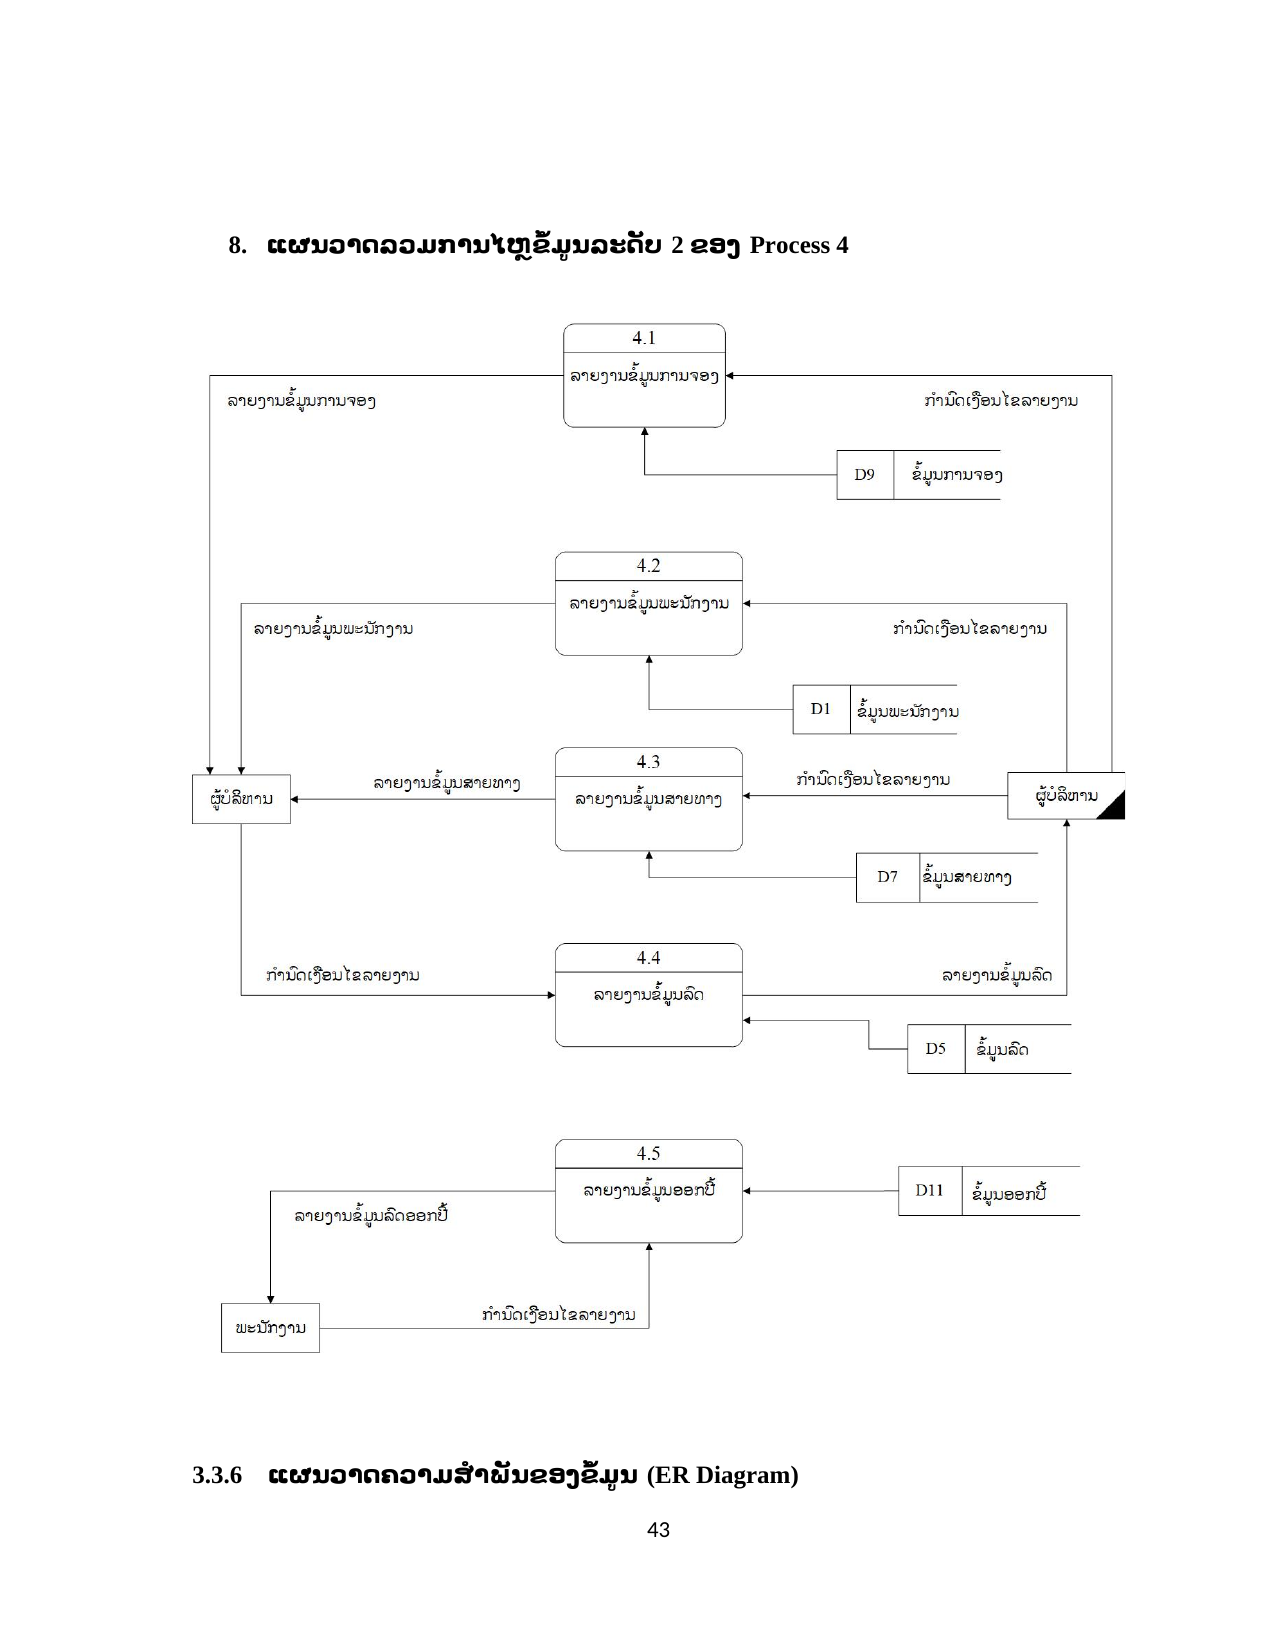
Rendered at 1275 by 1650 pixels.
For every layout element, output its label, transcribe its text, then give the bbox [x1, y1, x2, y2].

picture [192, 321, 1125, 1353]
list ແຜນວາດຄວາມສຳພັນຂອງຂໍ້ມູນ (ER Diagram) [192, 1460, 1125, 1489]
list ແຜນວາດລວມການໄຫຼຂໍ້ມູນລະດັບ 2 ຂອງ Process 4 [228, 230, 1125, 259]
